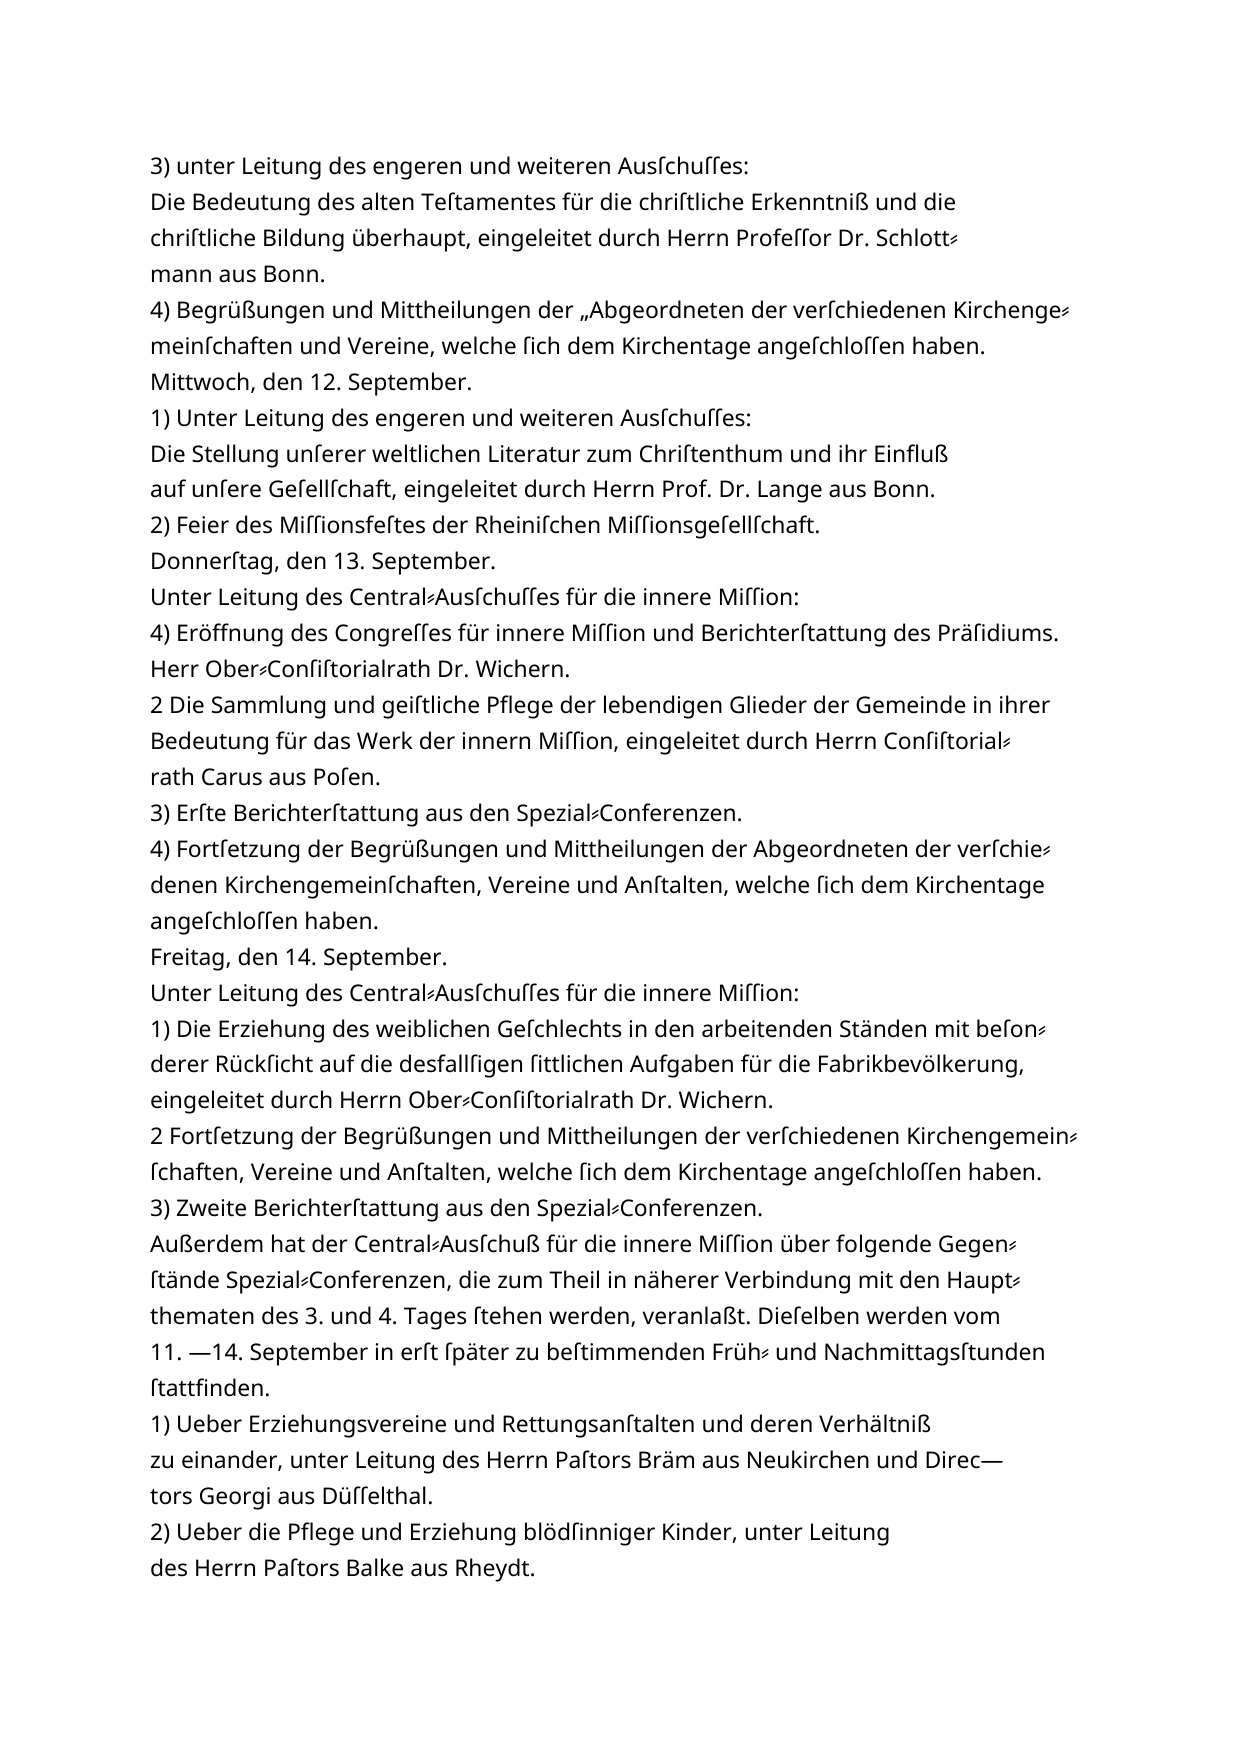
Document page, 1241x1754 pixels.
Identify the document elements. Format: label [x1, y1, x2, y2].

text [150, 150, 1090, 1583]
